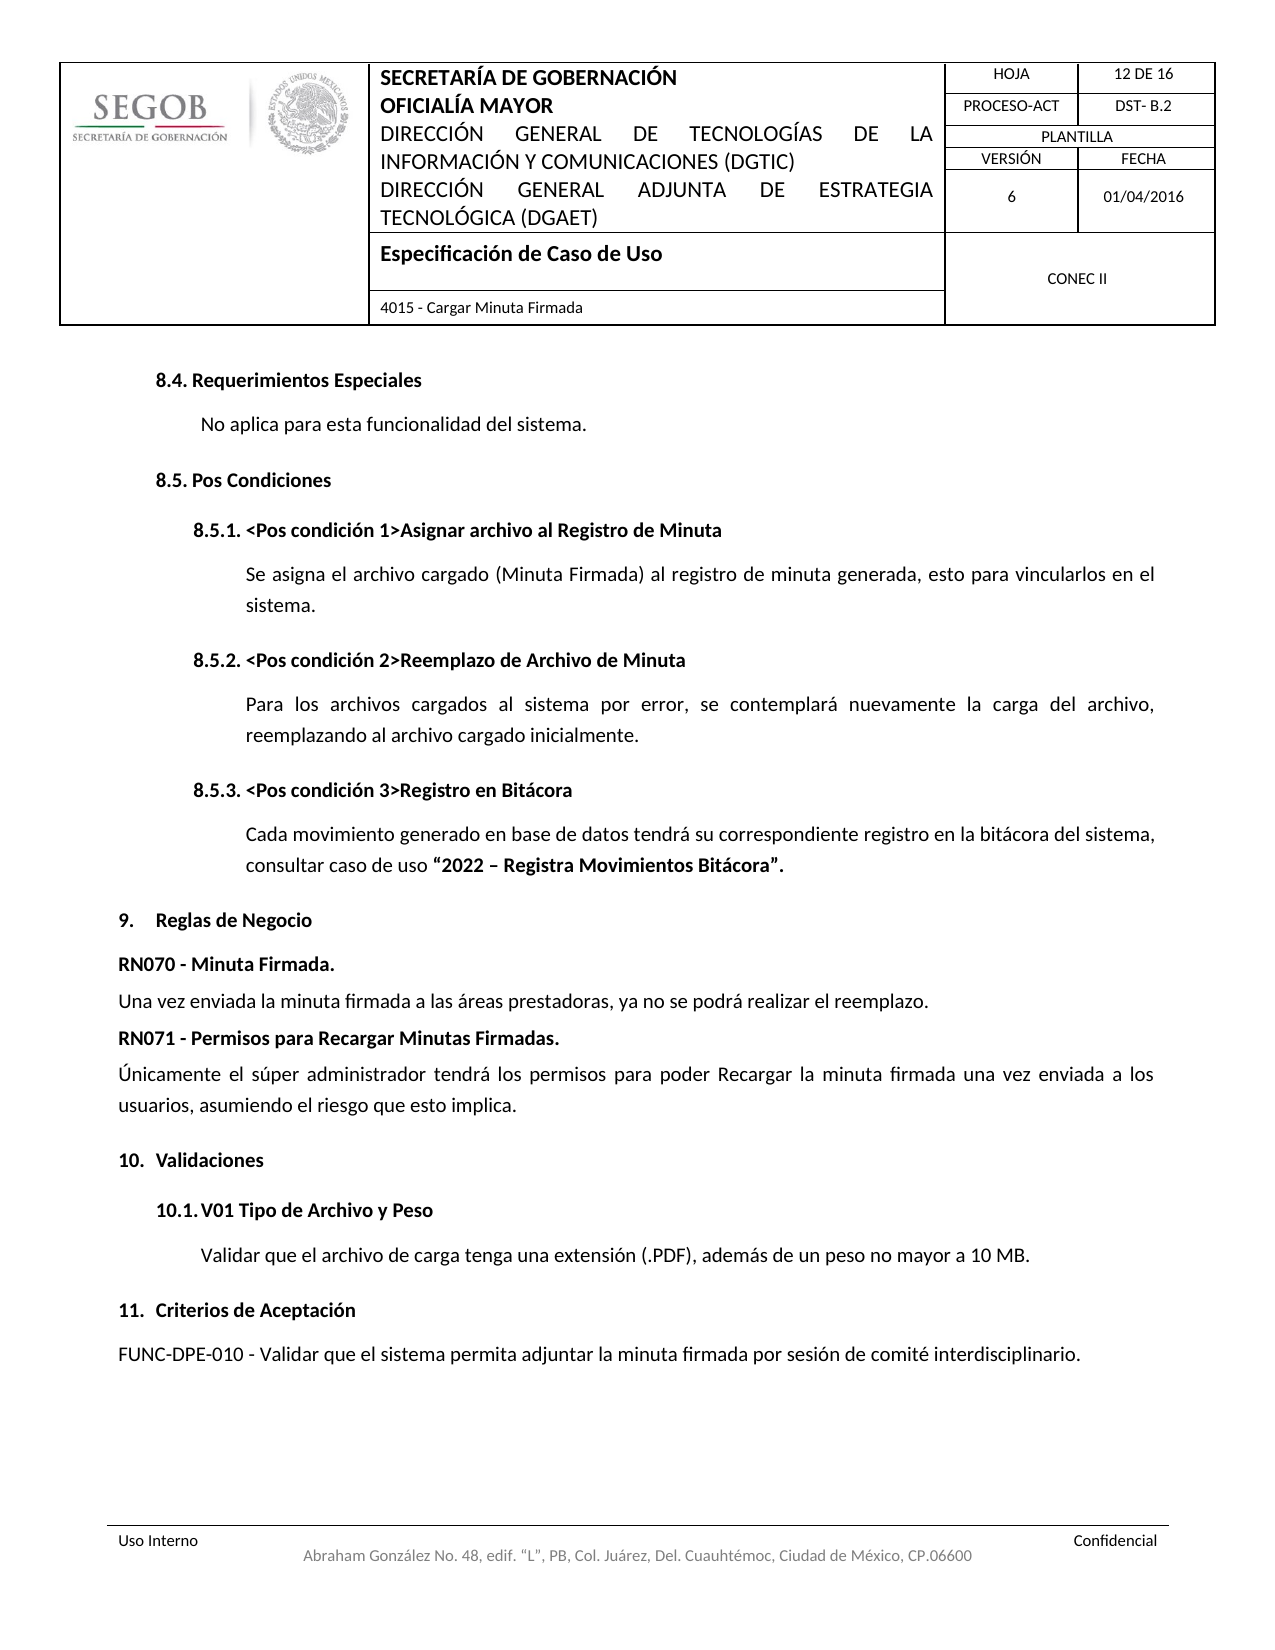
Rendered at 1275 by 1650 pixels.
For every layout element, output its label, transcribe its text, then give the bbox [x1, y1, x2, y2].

text No aplica para esta funcionalidad del sistema. [201, 411, 1157, 437]
text Una vez enviada la minuta firmada a las áreas prestadoras, ya no se podrá realizar el reemplazo. [118, 988, 1157, 1013]
list Requerimientos Especiales [156, 367, 1157, 393]
text RN070 - Minuta Firmada. [118, 951, 1157, 977]
list <Pos condición 2>Reemplazo de Archivo de Minuta [193, 647, 1157, 673]
list Pos Condiciones [156, 467, 1157, 492]
list Criterios de Aceptación [118, 1297, 1157, 1323]
text Para los archivos cargados al sistema por error, se contemplará nuevamente la carga del archivo, reemplazando al archivo cargado inicialmente. [246, 691, 1157, 747]
list Validaciones [118, 1147, 1157, 1173]
text FUNC-DPE-010 - Validar que el sistema permita adjuntar la minuta firmada por sesión de comité interdisciplinario. [118, 1341, 1157, 1367]
list V01 Tipo de Archivo y Peso [156, 1198, 1157, 1223]
list <Pos condición 1>Asignar archivo al Registro de Minuta [193, 517, 1157, 543]
text Únicamente el súper administrador tendrá los permisos para poder Recargar la minuta firmada una vez enviada a los usuarios, asumiendo el riesgo que esto implica. [118, 1061, 1157, 1117]
text Validar que el archivo de carga tenga una extensión (.PDF), además de un peso no mayor a 10 MB. [201, 1242, 1157, 1267]
list <Pos condición 3>Registro en Bitácora [193, 777, 1157, 803]
picture [72, 71, 353, 175]
text RN071 - Permisos para Recargar Minutas Firmadas. [118, 1025, 1157, 1050]
list Reglas de Negocio [118, 907, 1157, 933]
text Cada movimiento generado en base de datos tendrá su correspondiente registro en la bitácora del sistema, consultar caso de uso “2022 – Registra Movimientos Bitácora”. [246, 821, 1157, 877]
text Se asigna el archivo cargado (Minuta Firmada) al registro de minuta generada, esto para vincularlos en el sistema. [246, 561, 1157, 617]
